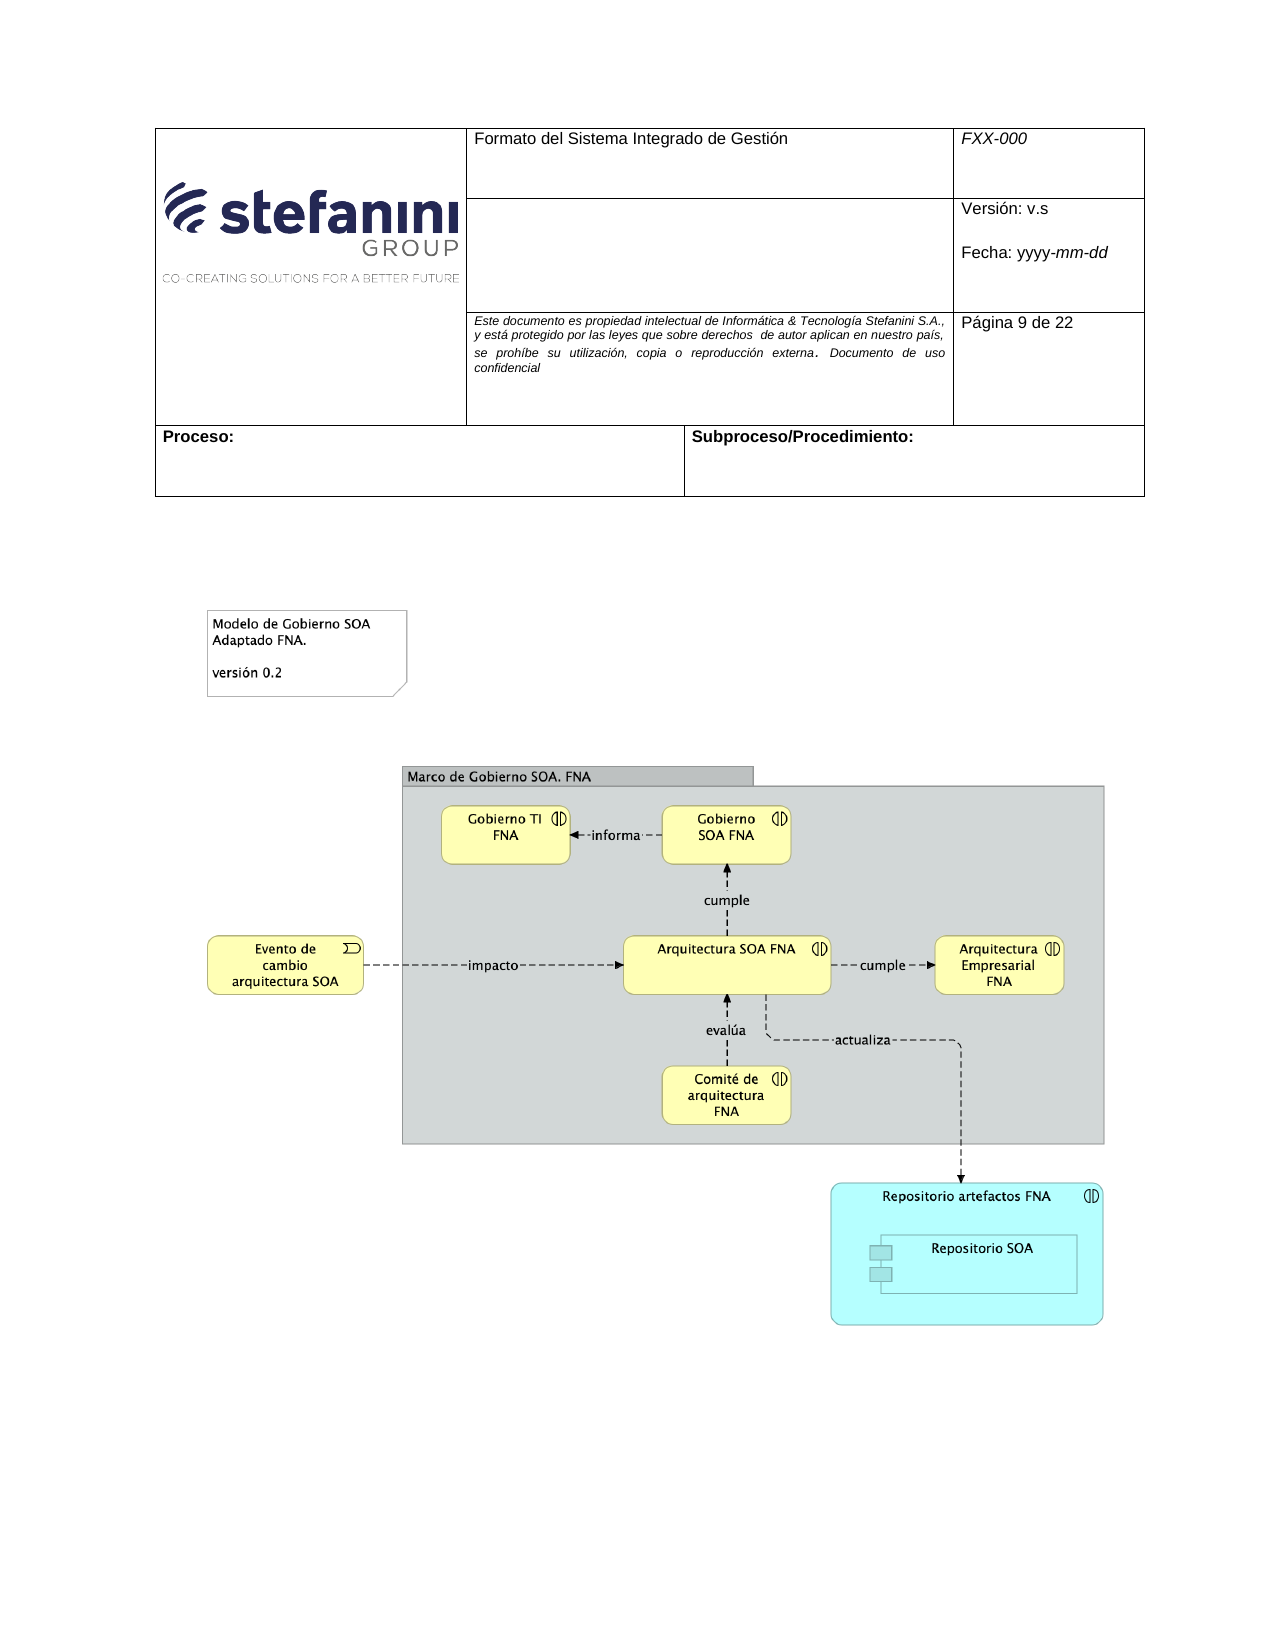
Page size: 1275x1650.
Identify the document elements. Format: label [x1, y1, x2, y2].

picture [196, 599, 1115, 1336]
picture [162, 182, 460, 286]
